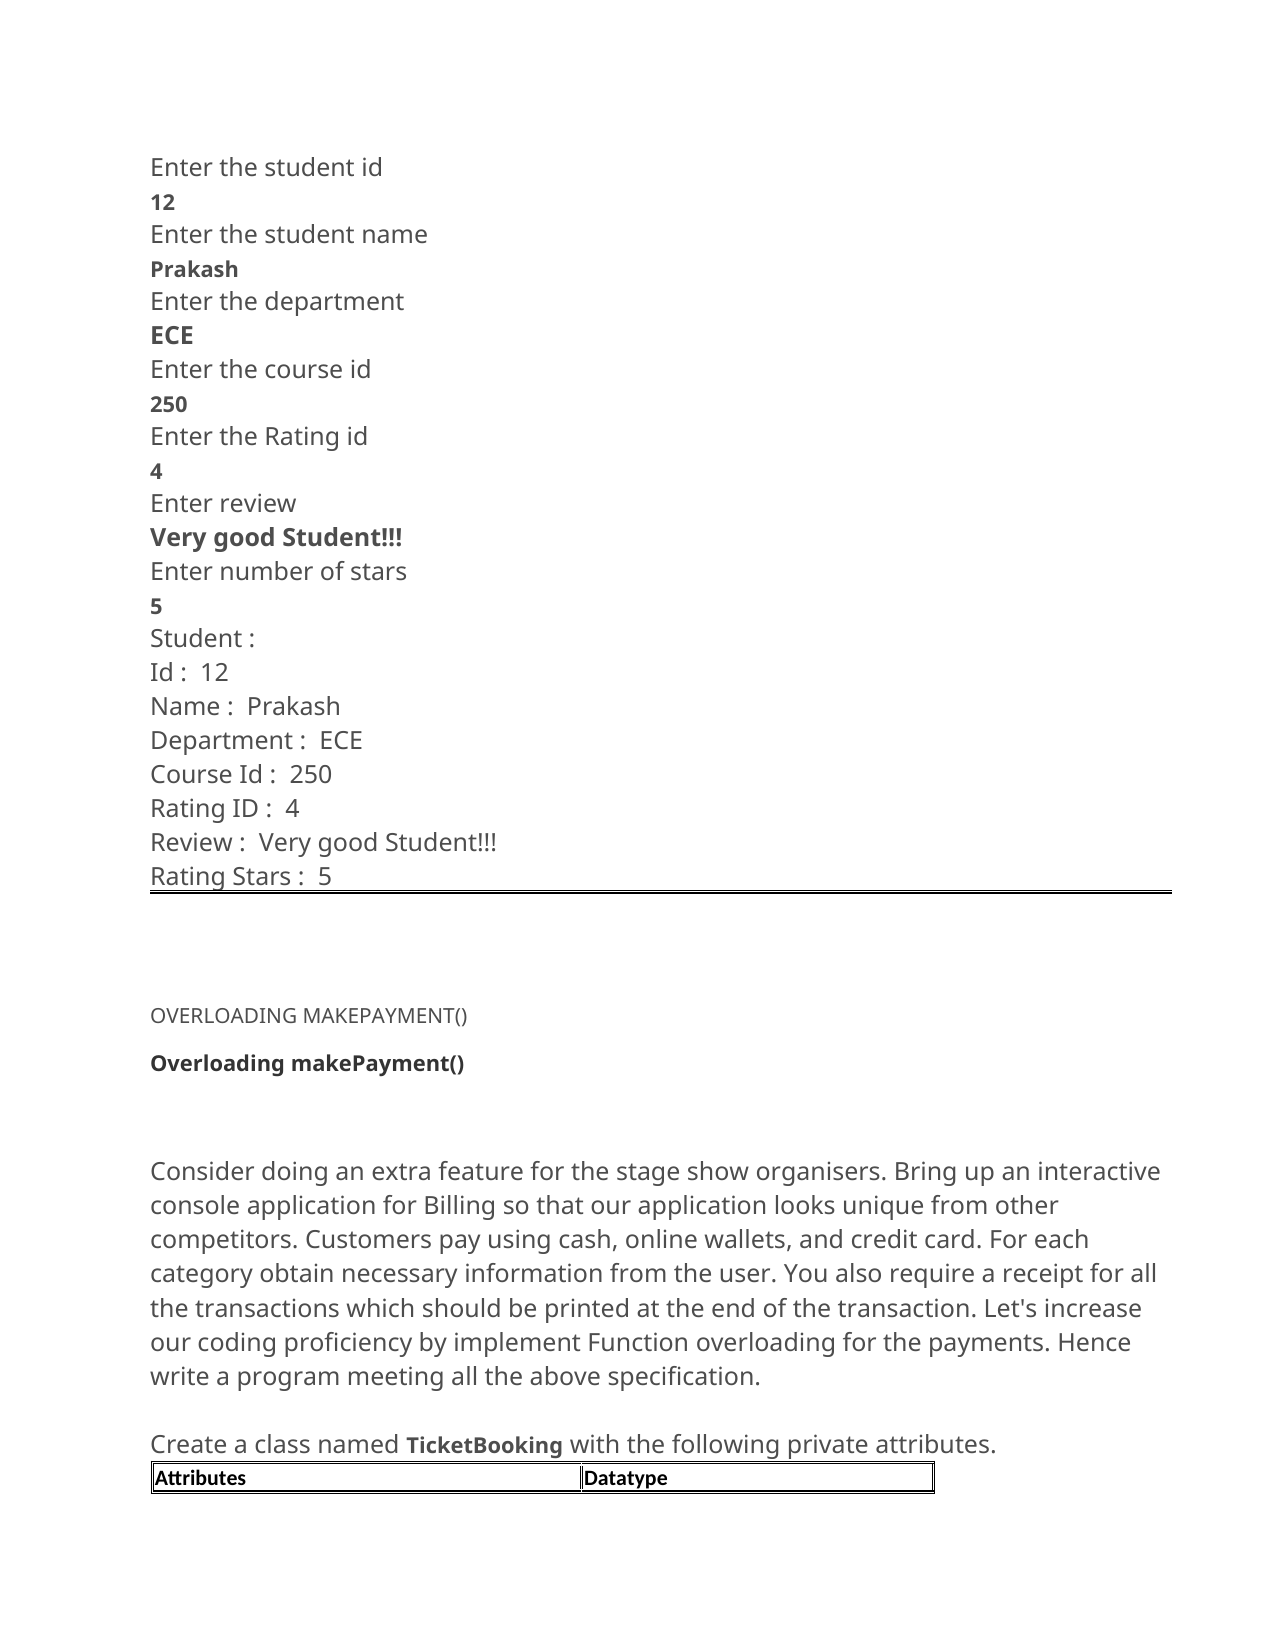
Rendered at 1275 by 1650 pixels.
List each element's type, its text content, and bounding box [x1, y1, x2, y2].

table_header Attributes [154, 1464, 582, 1490]
text Consider doing an extra feature for the stage show organisers. Bring up an interactive console application for Billing so that our application looks unique from other competitors. Customers pay using cash, online wallets, and credit card. For each category obtain necessary information from the user. You also require a receipt for all the transactions which should be printed at the end of the transaction. Let's increase our coding proficiency by implement Function overloading for the payments. Hence write a program meeting all the above specification. Create a class named TicketBooking with the following private attributes. [150, 1154, 1172, 1461]
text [150, 150, 1172, 890]
table_header Datatype [582, 1464, 932, 1490]
subtitle OVERLOADING MAKEPAYMENT() [150, 1001, 1172, 1030]
text Overloading makePayment() [150, 1048, 1172, 1077]
